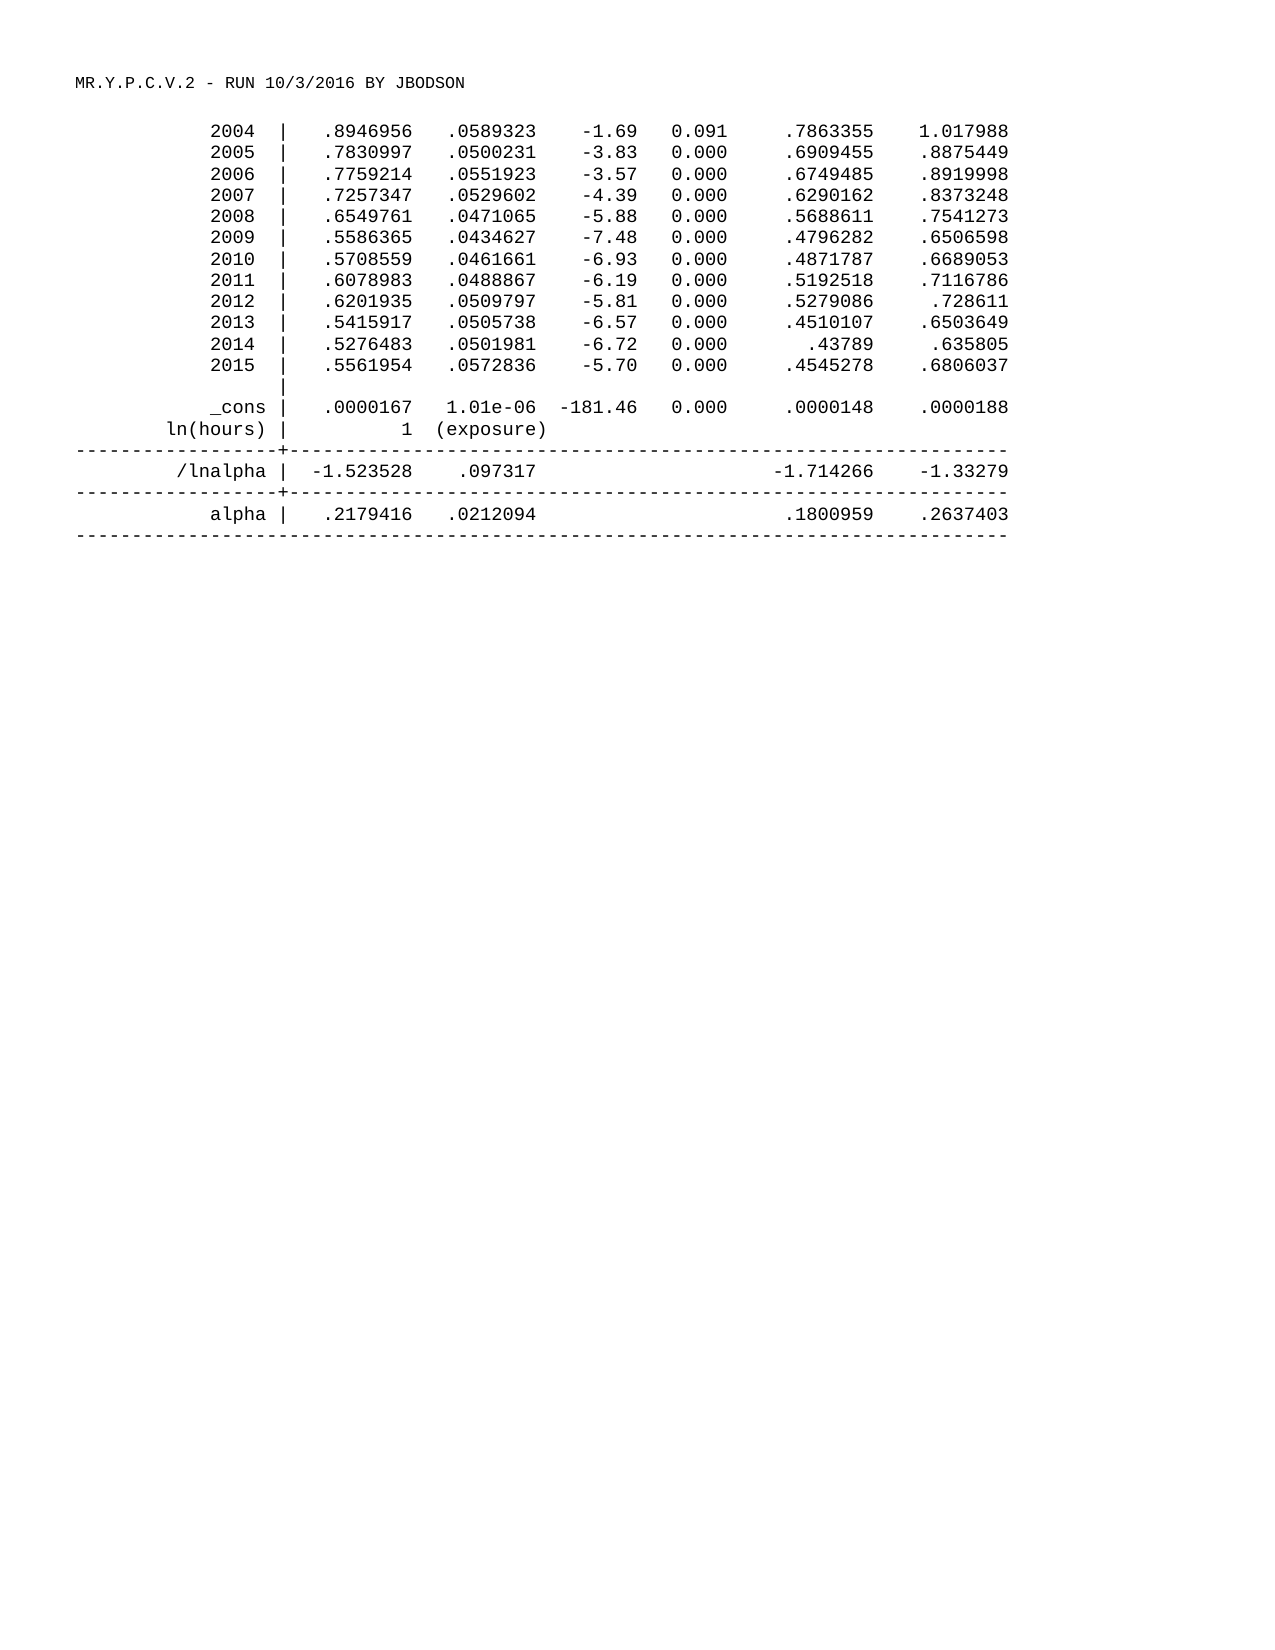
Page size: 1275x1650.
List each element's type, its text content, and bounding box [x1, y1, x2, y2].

text 2013 | .5415917 .0505738 -6.57 0.000 .4510107 .6503649 [75, 313, 1200, 334]
text ln(hours) | 1 (exposure) [75, 419, 1200, 441]
text 2007 | .7257347 .0529602 -4.39 0.000 .6290162 .8373248 [75, 186, 1200, 207]
text 2014 | .5276483 .0501981 -6.72 0.000 .43789 .635805 [75, 334, 1200, 356]
text 2005 | .7830997 .0500231 -3.83 0.000 .6909455 .8875449 [75, 143, 1200, 164]
text 2009 | .5586365 .0434627 -7.48 0.000 .4796282 .6506598 [75, 228, 1200, 249]
text 2011 | .6078983 .0488867 -6.19 0.000 .5192518 .7116786 [75, 271, 1200, 292]
text ------------------+---------------------------------------------------------------- [75, 441, 1200, 462]
text alpha | .2179416 .0212094 .1800959 .2637403 [75, 504, 1200, 526]
text ----------------------------------------------------------------------------------- [75, 526, 1200, 547]
text 2004 | .8946956 .0589323 -1.69 0.091 .7863355 1.017988 [75, 122, 1200, 143]
text 2006 | .7759214 .0551923 -3.57 0.000 .6749485 .8919998 [75, 164, 1200, 186]
text 2008 | .6549761 .0471065 -5.88 0.000 .5688611 .7541273 [75, 207, 1200, 228]
text ------------------+---------------------------------------------------------------- [75, 483, 1200, 504]
text | [75, 377, 1200, 398]
text /lnalpha | -1.523528 .097317 -1.714266 -1.33279 [75, 462, 1200, 483]
text 2010 | .5708559 .0461661 -6.93 0.000 .4871787 .6689053 [75, 249, 1200, 271]
text 2015 | .5561954 .0572836 -5.70 0.000 .4545278 .6806037 [75, 356, 1200, 377]
text 2012 | .6201935 .0509797 -5.81 0.000 .5279086 .728611 [75, 292, 1200, 313]
text _cons | .0000167 1.01e-06 -181.46 0.000 .0000148 .0000188 [75, 398, 1200, 419]
